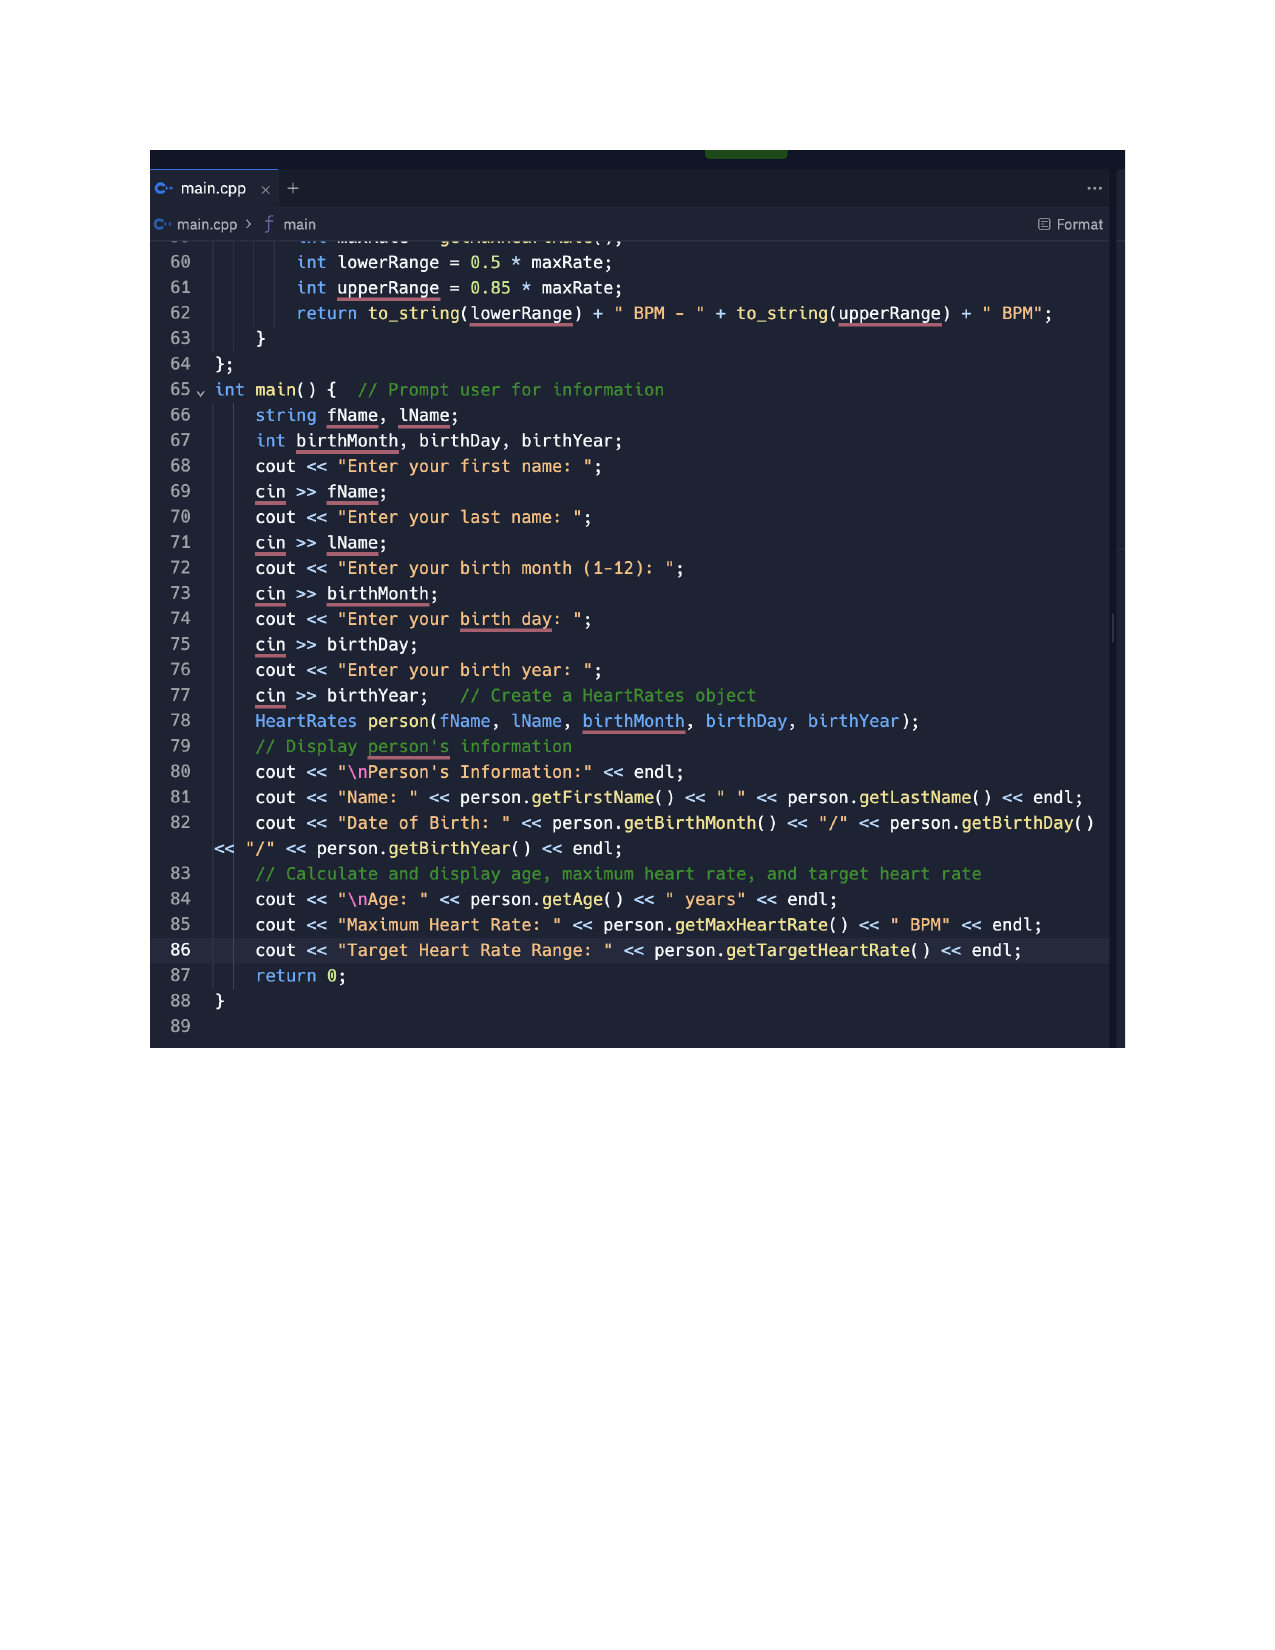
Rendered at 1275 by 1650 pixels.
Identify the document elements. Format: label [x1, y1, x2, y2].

picture [150, 150, 1125, 1048]
